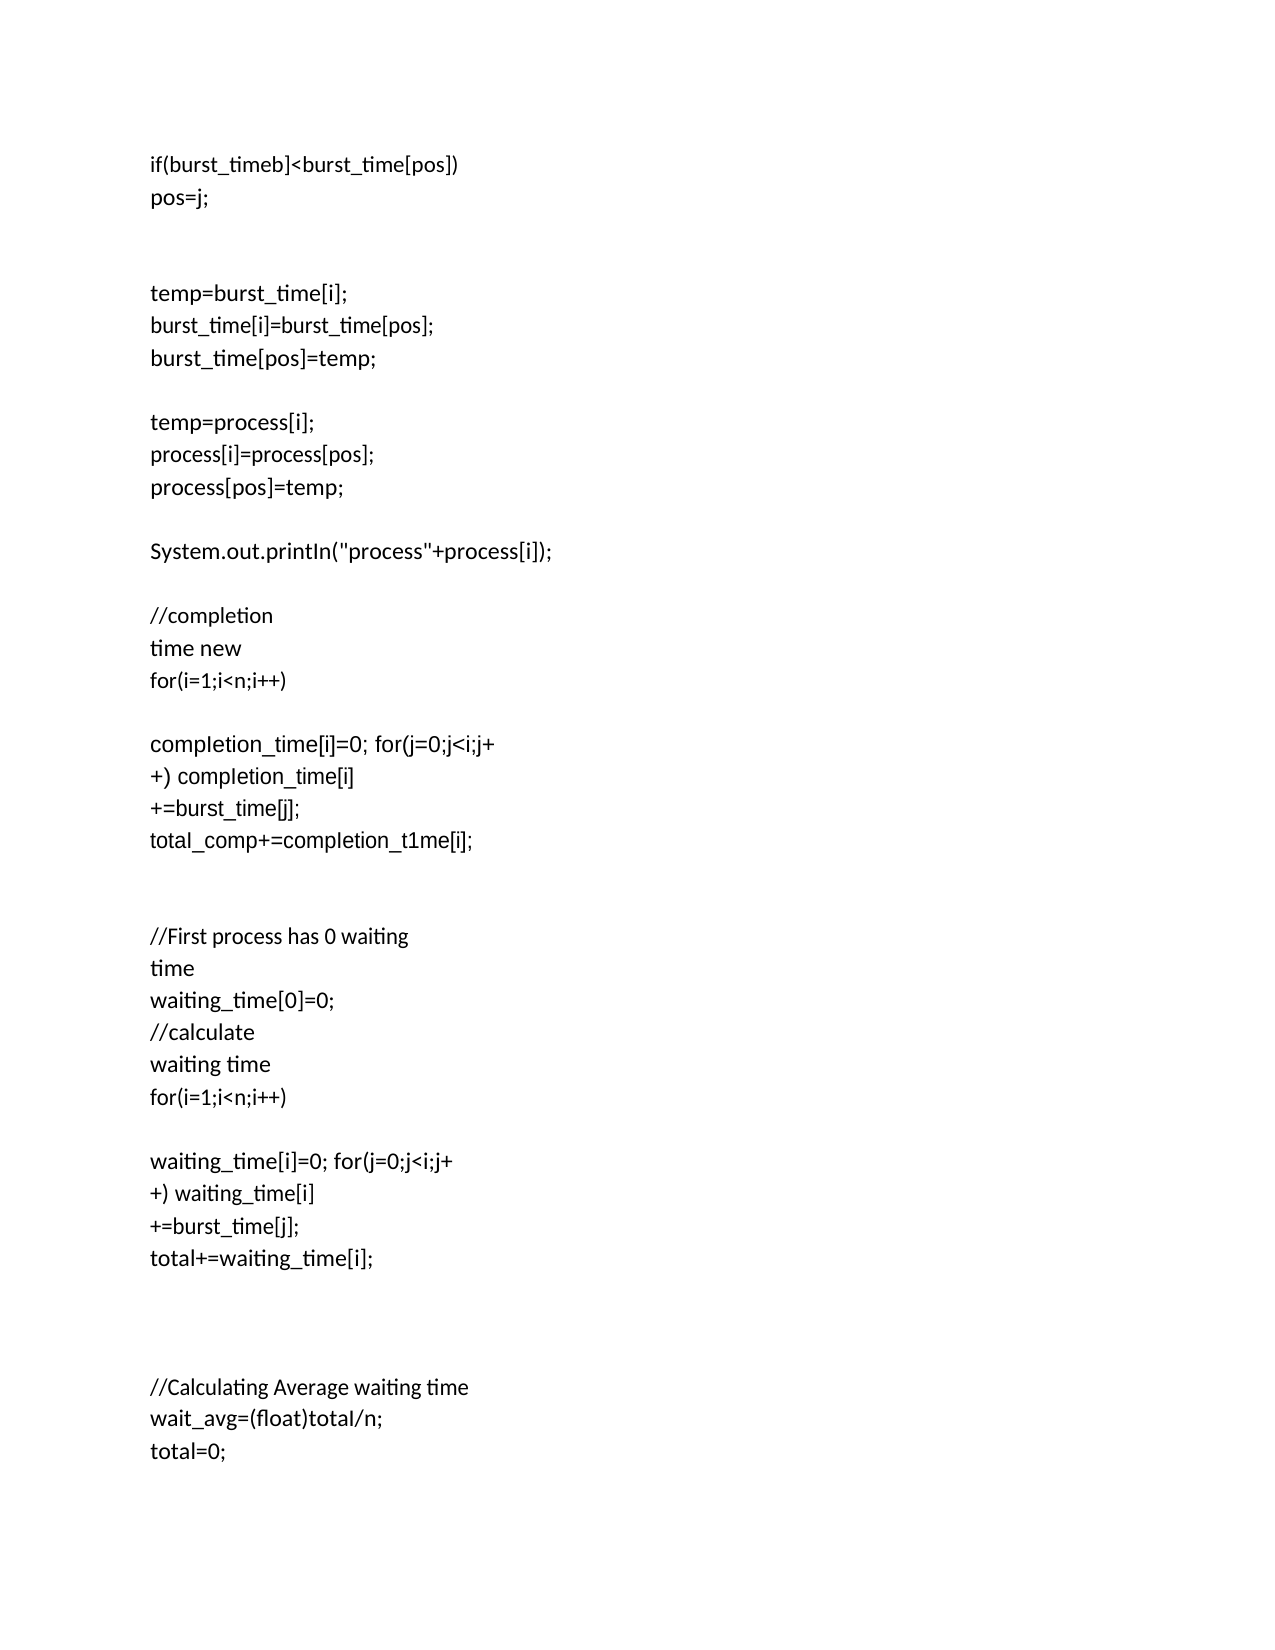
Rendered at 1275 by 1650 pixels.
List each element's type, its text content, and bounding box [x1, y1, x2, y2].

text pos=j; [150, 182, 1135, 211]
text waiting_time[0]=0; [150, 985, 1135, 1014]
text //calculate waiting time for(i=1;i<n;i++) [150, 1017, 289, 1111]
text compIetion_time[i]=0; for(j=0;j<i;j++) compIetion_time[i]+=burst_time[j]; totaI_comp+=compIetion_t1me[i]; [150, 731, 498, 853]
text temp=burst_time[i]; burst_time[i]=burst_time[pos]; burst_time[pos]=temp; [150, 278, 584, 372]
text if(burst_timeb]<burst_time[pos]) [150, 151, 1135, 179]
text total=0; [150, 1436, 1135, 1465]
text temp=process[i]; process[i]=process[pos]; process[pos]=temp; [150, 407, 380, 501]
text waiting_time[i]=0; for(j=0;j<i;j++) waiting_time[i]+=burst_time[j]; total+=waiting_time[i]; [150, 1146, 455, 1272]
text System.out.printIn("process"+process[i]); [150, 536, 1135, 566]
text //completion time new for(i=1;i<n;i++) [150, 601, 289, 694]
text //Calculating Average waiting time wait_avg=(float)totaI/n; [150, 1372, 472, 1433]
text //First process has 0 waiting time [150, 921, 411, 982]
